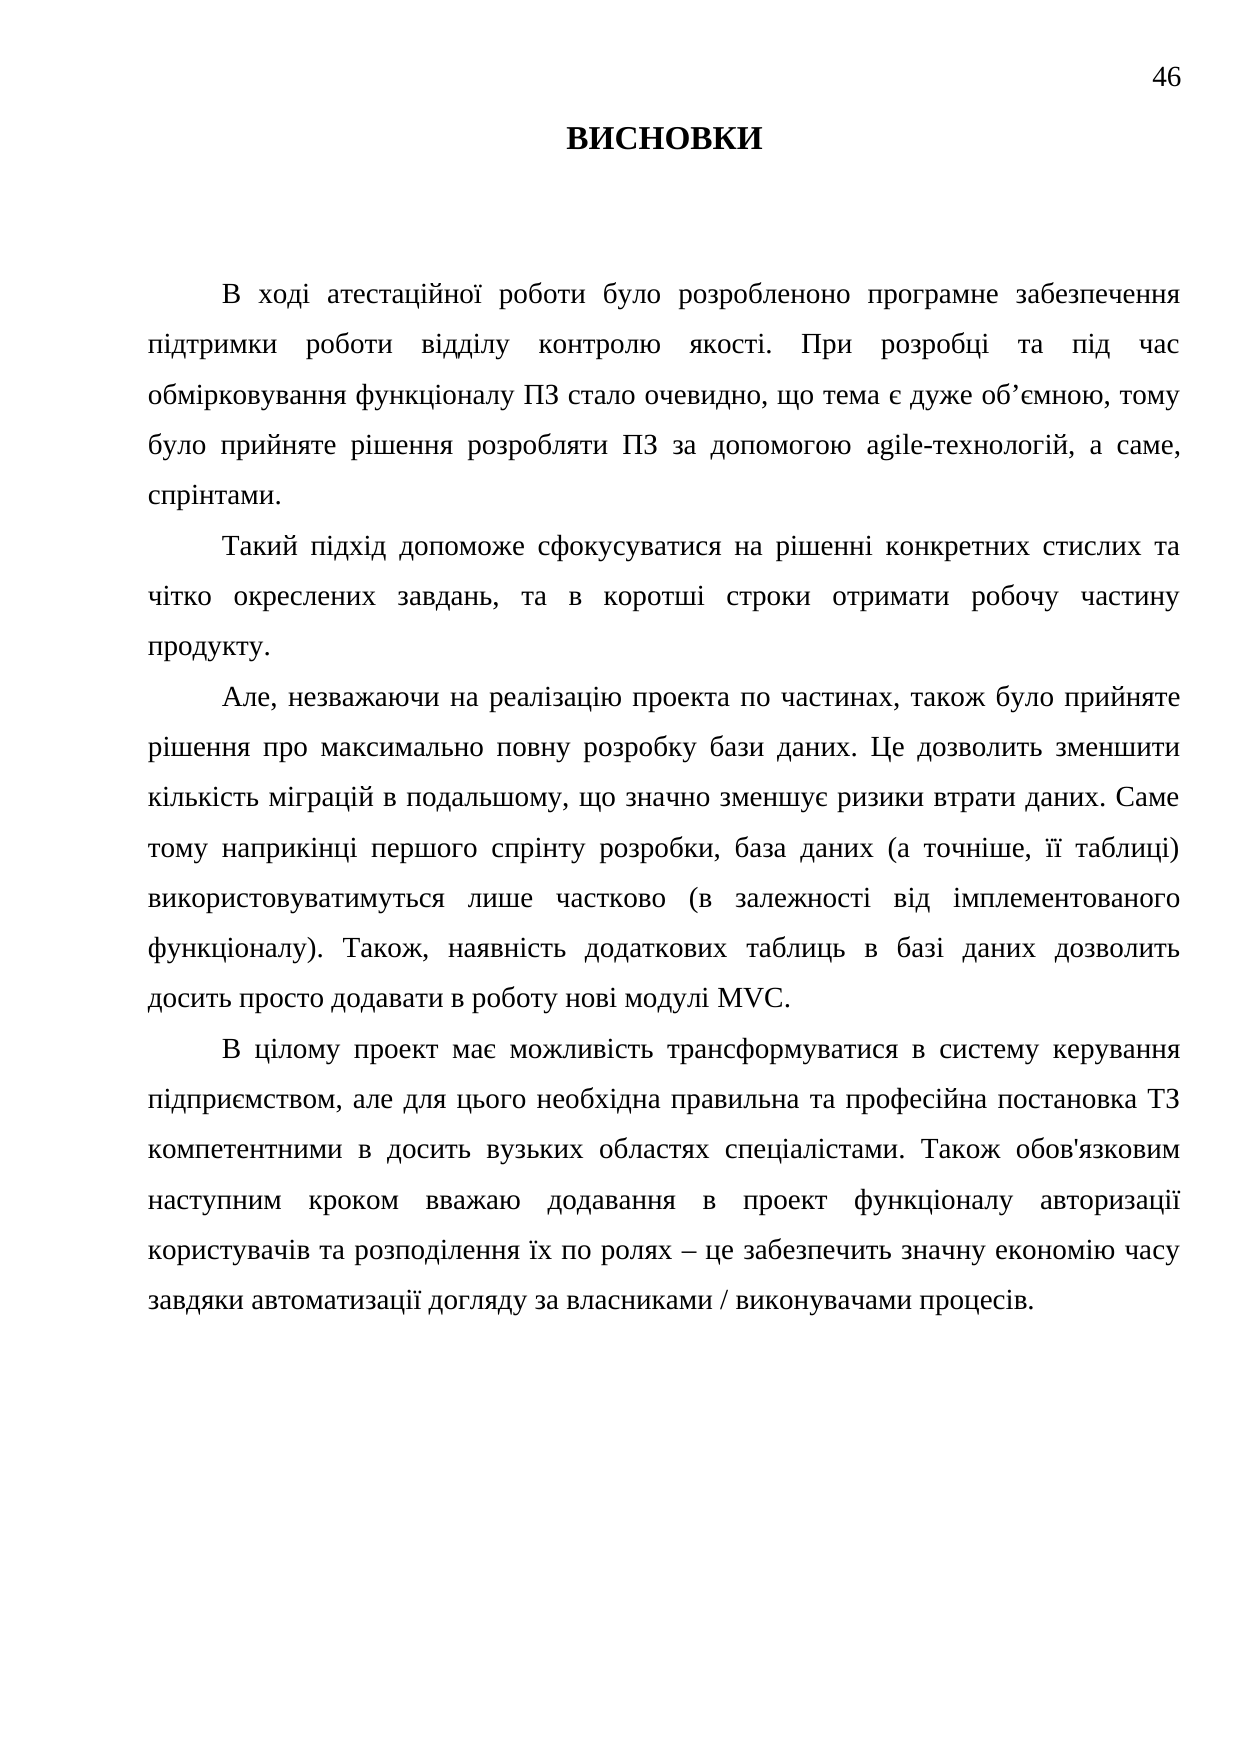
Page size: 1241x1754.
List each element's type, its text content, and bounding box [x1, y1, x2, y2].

subtitle Висновки [148, 118, 1181, 156]
text Такий підхід допоможе сфокусуватися на рішенні конкретних стислих та чітко окреслених завдань, та в коротші строки отримати робочу частину продукту. [148, 528, 1181, 662]
text В цілому проект має можливість трансформуватися в систему керування підприємством, але для цього необхідна правильна та професійна постановка ТЗ компетентними в досить вузьких областях спеціалістами. Також обов'язковим наступним кроком вважаю додавання в проект функціоналу авторизації користувачів та розподілення їх по ролях – це забезпечить значну економію часу завдяки автоматизації догляду за власниками / виконувачами процесів. [148, 1031, 1181, 1316]
text Але, незважаючи на реалізацію проекта по частинах, також було прийняте рішення про максимально повну розробку бази даних. Це дозволить зменшити кількість міграцій в подальшому, що значно зменшує ризики втрати даних. Саме тому наприкінці першого спрінту розробки, база даних (а точніше, її таблиці) використовуватимуться лише частково (в залежності від імплементованого функціоналу). Також, наявність додаткових таблиць в базі даних дозволить досить просто додавати в роботу нові модулі MVC. [148, 679, 1181, 1014]
text В ході атестаційної роботи було розробленоно програмне забезпечення підтримки роботи відділу контролю якості. При розробці та під час обмірковування функціоналу ПЗ стало очевидно, що тема є дуже об’ємною, тому було прийняте рішення розробляти ПЗ за допомогою agile-технологій, а саме, спрінтами. [148, 276, 1181, 511]
